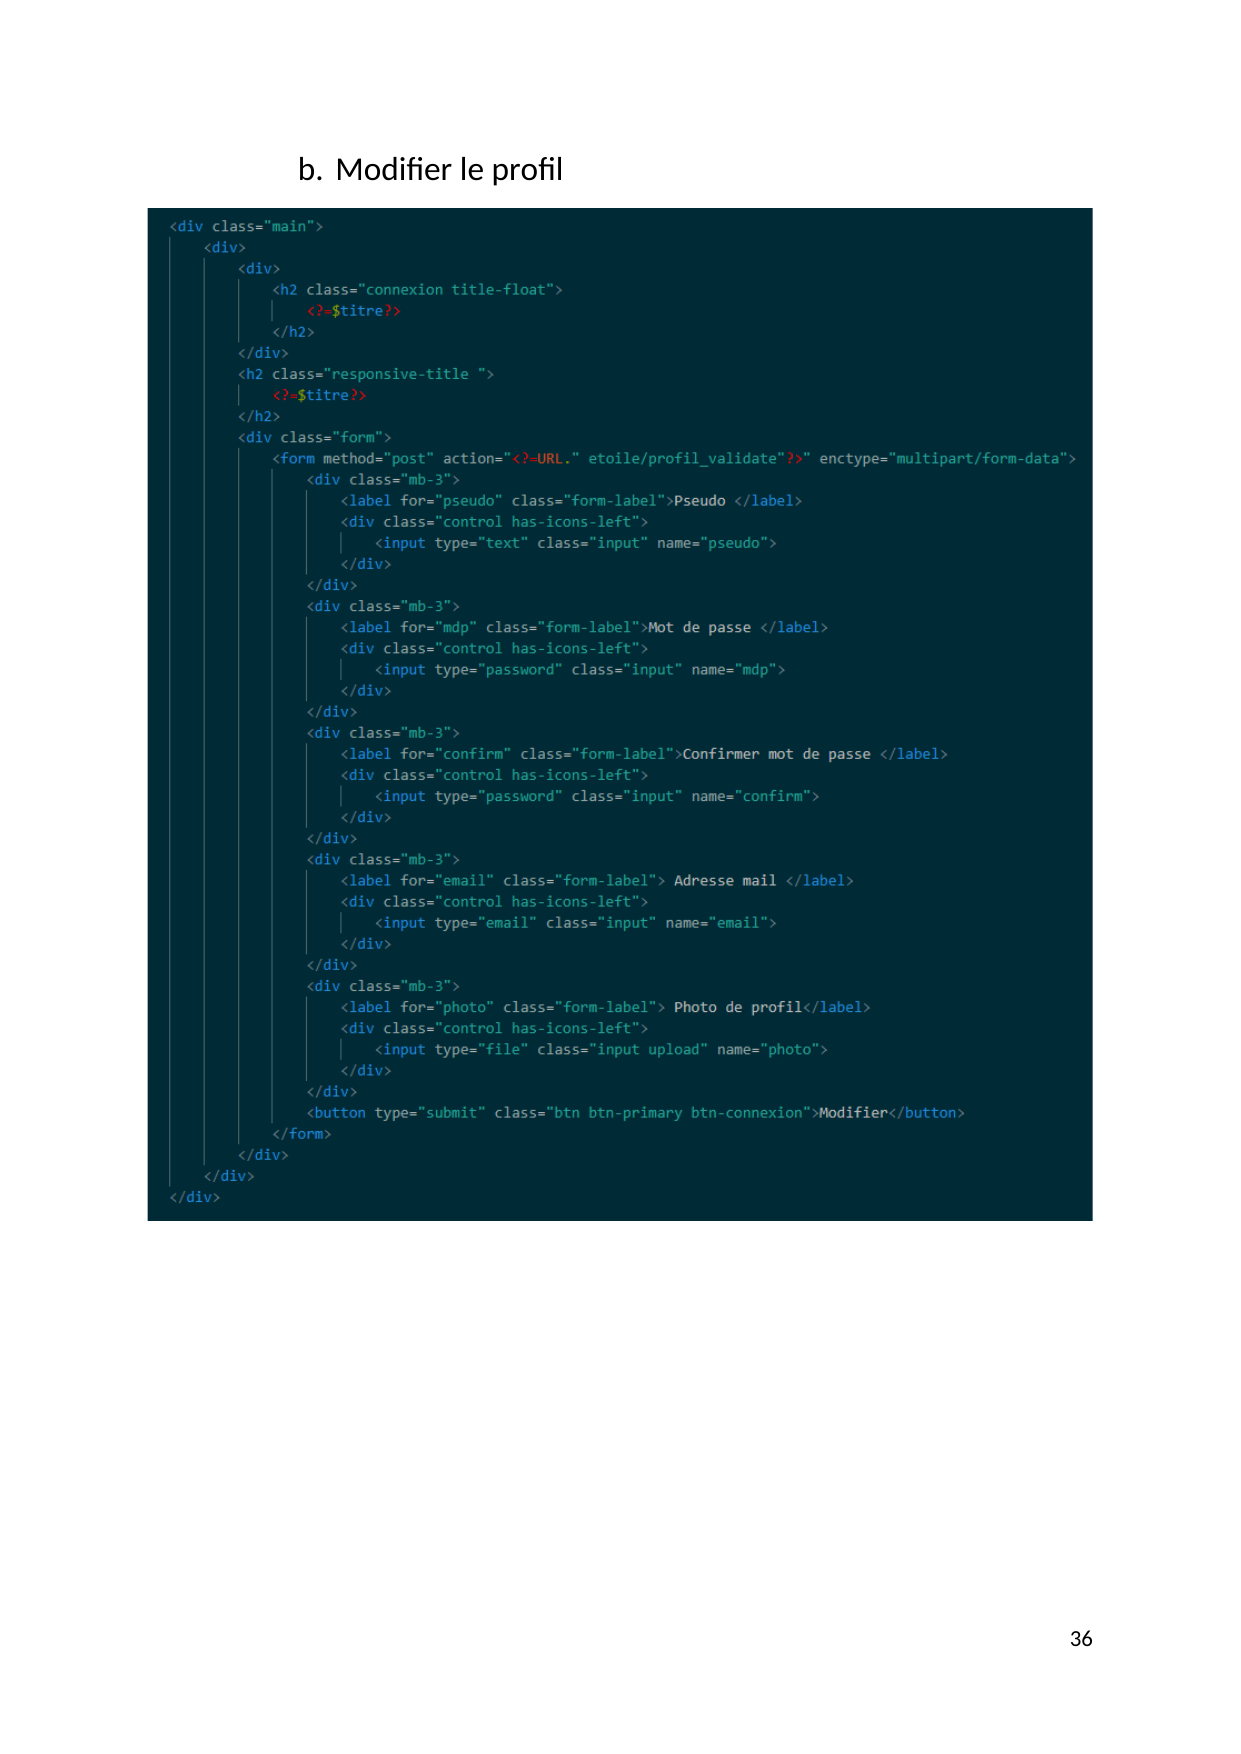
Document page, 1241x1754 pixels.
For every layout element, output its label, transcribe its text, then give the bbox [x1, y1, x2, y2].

picture [179, 221, 185, 230]
picture [745, 453, 750, 463]
picture [363, 749, 377, 758]
picture [363, 622, 377, 632]
picture [697, 495, 723, 505]
picture [315, 474, 322, 484]
picture [906, 1107, 912, 1117]
picture [360, 980, 364, 991]
picture [804, 748, 814, 758]
picture [650, 1110, 657, 1117]
picture [448, 625, 454, 632]
picture [753, 1005, 759, 1015]
picture [548, 665, 553, 674]
picture [350, 896, 357, 906]
picture [817, 876, 822, 885]
picture [655, 667, 664, 674]
picture [253, 411, 262, 420]
picture [827, 456, 836, 463]
picture [324, 456, 340, 463]
picture [743, 878, 754, 885]
picture [675, 876, 681, 884]
picture [466, 541, 477, 545]
picture [897, 456, 904, 463]
picture [829, 752, 845, 762]
picture [855, 1107, 861, 1117]
picture [779, 791, 784, 801]
picture [350, 1111, 360, 1117]
picture [445, 456, 454, 463]
picture [549, 791, 553, 801]
picture [333, 305, 340, 317]
picture [445, 794, 458, 804]
picture [650, 667, 654, 677]
picture [634, 791, 639, 801]
picture [513, 455, 518, 463]
picture [692, 794, 724, 801]
picture [398, 667, 403, 677]
picture [680, 920, 694, 927]
picture [454, 368, 458, 379]
picture [838, 1002, 848, 1011]
picture [530, 498, 537, 505]
picture [655, 456, 664, 463]
picture [538, 454, 553, 463]
picture [409, 728, 421, 737]
picture [770, 752, 780, 758]
picture [279, 284, 283, 294]
picture [409, 474, 421, 484]
picture [384, 1110, 395, 1120]
picture [437, 918, 442, 927]
picture [946, 1111, 956, 1117]
picture [693, 878, 699, 885]
picture [589, 1005, 597, 1012]
picture [445, 541, 455, 551]
picture [367, 984, 373, 991]
picture [290, 456, 314, 463]
picture [695, 920, 708, 925]
picture [299, 327, 304, 336]
picture [915, 749, 921, 758]
picture [692, 667, 725, 674]
picture [389, 287, 395, 294]
picture [667, 541, 686, 547]
picture [791, 622, 805, 632]
picture [299, 389, 305, 402]
picture [762, 1005, 774, 1012]
picture [590, 795, 597, 801]
picture [625, 875, 629, 885]
picture [457, 622, 463, 635]
picture [359, 495, 377, 505]
picture [680, 1002, 695, 1012]
picture [394, 307, 399, 315]
picture [277, 224, 283, 231]
picture [437, 792, 442, 801]
picture [402, 496, 407, 505]
picture [466, 794, 477, 798]
picture [609, 1002, 613, 1012]
picture [864, 456, 879, 466]
picture [681, 875, 690, 885]
picture [616, 898, 621, 906]
picture [834, 1107, 845, 1117]
picture [189, 1192, 194, 1201]
picture [350, 517, 357, 526]
picture [816, 1108, 834, 1117]
picture [535, 794, 541, 801]
picture [1007, 456, 1016, 463]
picture [774, 1002, 782, 1012]
picture [358, 685, 364, 695]
picture [445, 1047, 455, 1057]
picture [406, 1026, 412, 1033]
picture [350, 1023, 357, 1032]
picture [736, 1047, 750, 1054]
picture [363, 1002, 377, 1011]
picture [358, 1065, 364, 1075]
picture [358, 939, 364, 948]
list Modifier le profil [298, 148, 1093, 188]
picture [368, 435, 374, 442]
picture [709, 625, 716, 635]
picture [496, 920, 502, 927]
picture [718, 1047, 733, 1054]
picture [459, 1047, 468, 1053]
picture [625, 1002, 629, 1012]
picture [407, 668, 417, 674]
picture [616, 541, 622, 550]
picture [724, 920, 737, 927]
picture [459, 667, 468, 673]
picture [398, 1047, 406, 1057]
picture [583, 790, 587, 801]
picture [788, 1002, 792, 1012]
picture [313, 1108, 325, 1117]
picture [599, 498, 606, 505]
picture [744, 625, 750, 632]
picture [398, 921, 403, 930]
picture [872, 1110, 888, 1117]
picture [589, 878, 597, 885]
picture [398, 794, 403, 803]
picture [719, 625, 725, 632]
picture [359, 875, 377, 885]
picture [765, 495, 771, 505]
picture [350, 453, 373, 463]
picture [283, 389, 288, 400]
picture [856, 456, 860, 466]
picture [449, 1110, 460, 1117]
picture [497, 769, 501, 780]
picture [736, 752, 750, 758]
picture [247, 263, 253, 273]
picture [684, 622, 690, 632]
picture [409, 601, 423, 611]
picture [437, 368, 442, 379]
picture [478, 456, 493, 463]
picture [409, 981, 423, 991]
picture [350, 770, 357, 779]
picture [367, 857, 373, 864]
picture [654, 1047, 660, 1057]
picture [744, 667, 753, 674]
picture [409, 854, 421, 864]
picture [505, 625, 511, 632]
picture [358, 559, 364, 568]
picture [645, 623, 665, 632]
picture [450, 667, 455, 677]
picture [607, 752, 614, 758]
picture [745, 537, 750, 547]
picture [445, 920, 458, 930]
picture [686, 1048, 693, 1054]
picture [449, 878, 463, 885]
picture [283, 368, 287, 379]
picture [796, 794, 802, 801]
picture [350, 643, 357, 653]
picture [308, 1132, 323, 1138]
picture [398, 541, 403, 550]
picture [727, 1002, 741, 1012]
